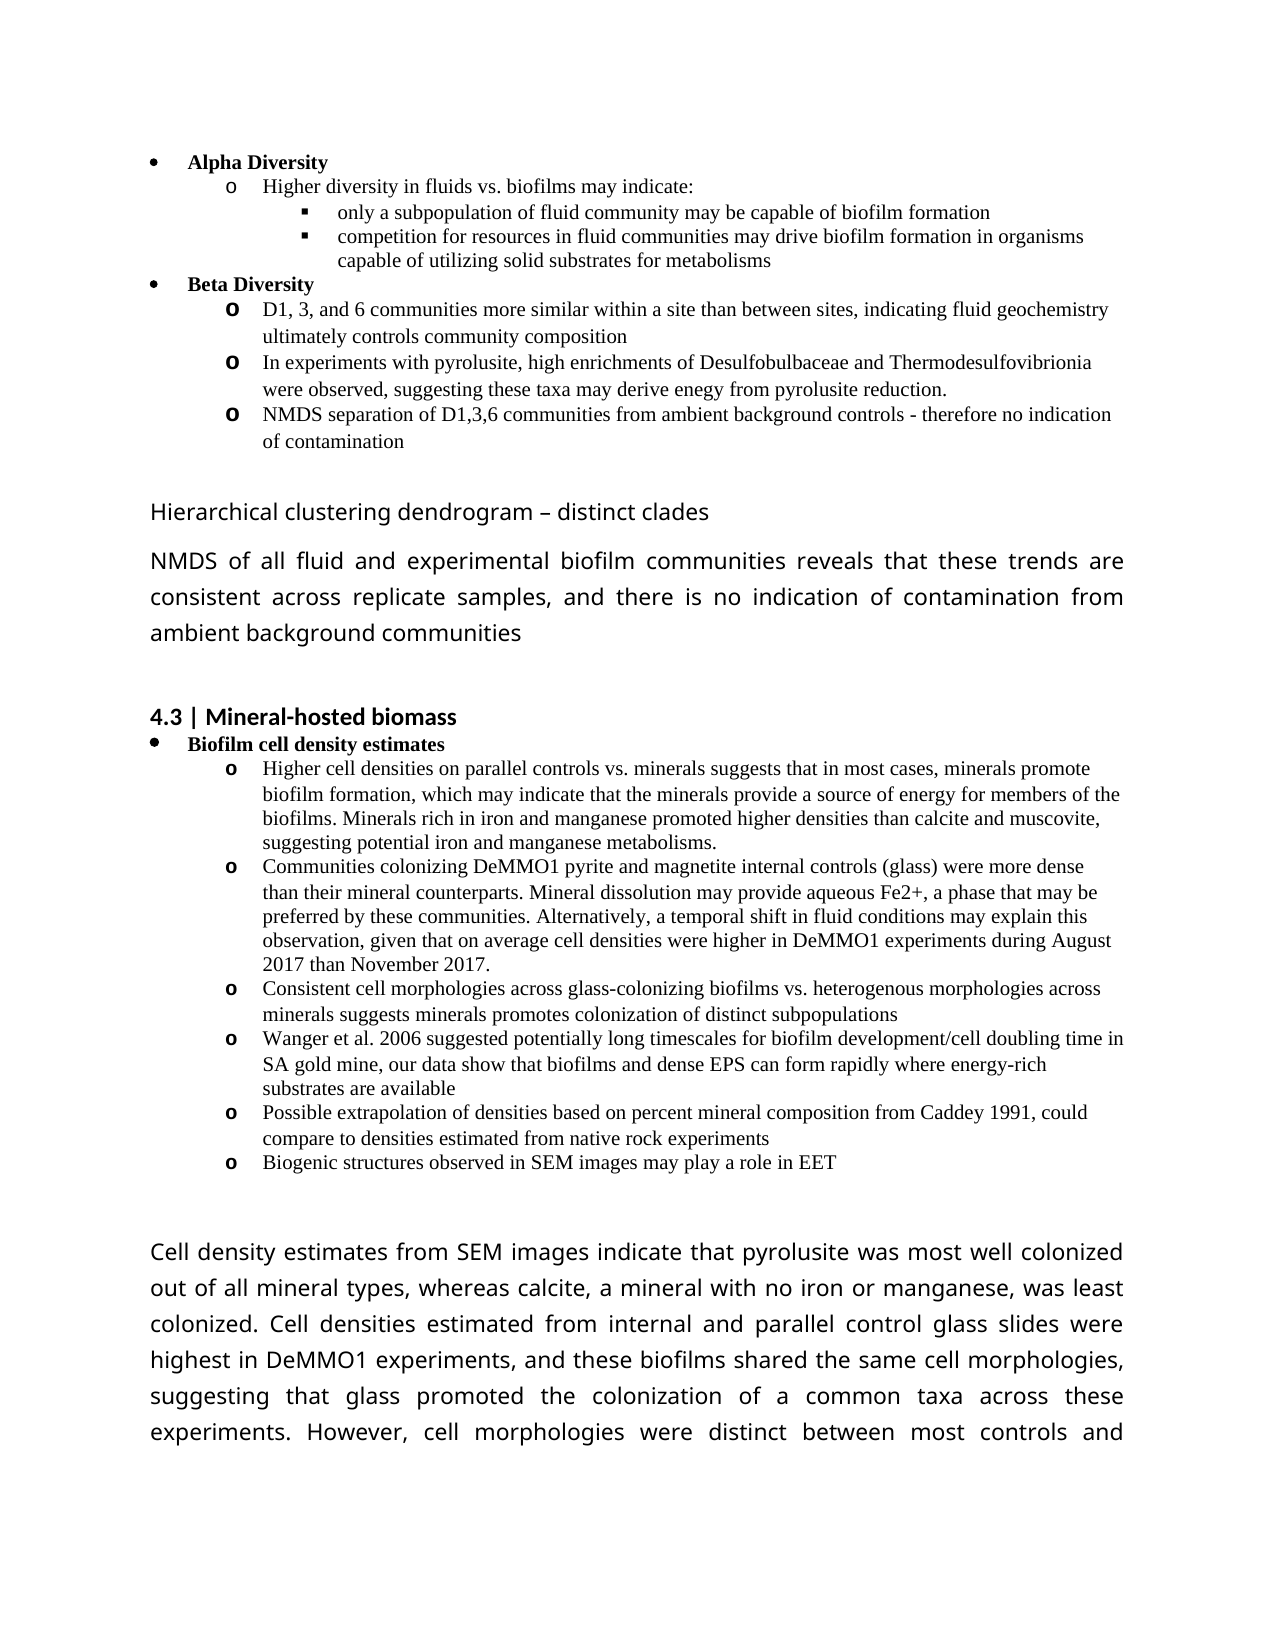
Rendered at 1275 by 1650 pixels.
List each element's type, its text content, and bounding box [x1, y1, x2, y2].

list Communities colonizing DeMMO1 pyrite and magnetite internal controls (glass) were more dense than their mineral counterparts. Mineral dissolution may provide aqueous Fe2+, a phase that may be preferred by these communities. Alternatively, a temporal shift in fluid conditions may explain this observation, given that on average cell densities were higher in DeMMO1 experiments during August 2017 than November 2017. [225, 854, 1125, 976]
list Alpha Diversity [150, 150, 1125, 174]
list Higher cell densities on parallel controls vs. minerals suggests that in most cases, minerals promote biofilm formation, which may indicate that the minerals provide a source of energy for members of the biofilms. Minerals rich in iron and manganese promoted higher densities than calcite and muscovite, suggesting potential iron and manganese metabolisms. [225, 756, 1125, 854]
list Wanger et al. 2006 suggested potentially long timescales for biofilm development/cell doubling time in SA gold mine, our data show that biofilms and dense EPS can form rapidly where energy-rich substrates are available [225, 1026, 1125, 1100]
list In experiments with pyrolusite, high enrichments of Desulfobulbaceae and Thermodesulfovibrionia were observed, suggesting these taxa may derive enegy from pyrolusite reduction. [225, 348, 1125, 401]
list Biofilm cell density estimates [150, 731, 1125, 756]
text 4.3 | Mineral-hosted biomass [150, 701, 1125, 731]
list Biogenic structures observed in SEM images may play a role in EET [225, 1150, 1125, 1175]
list Higher diversity in fluids vs. biofilms may indicate: [225, 174, 1125, 200]
list Beta Diversity [150, 272, 1125, 296]
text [150, 1236, 1125, 1447]
list competition for resources in fluid communities may drive biofilm formation in organisms capable of utilizing solid substrates for metabolisms [300, 224, 1125, 272]
list NMDS separation of D1,3,6 communities from ambient background controls - therefore no indication of contamination [225, 401, 1125, 453]
list only a subpopulation of fluid community may be capable of biofilm formation [300, 200, 1125, 224]
list Possible extrapolation of densities based on percent mineral composition from Caddey 1991, could compare to densities estimated from native rock experiments [225, 1100, 1125, 1150]
text NMDS of all fluid and experimental biofilm communities reveals that these trends are consistent across replicate samples, and there is no indication of contamination from ambient background communities [150, 545, 1125, 648]
list Consistent cell morphologies across glass-colonizing biofilms vs. heterogenous morphologies across minerals suggests minerals promotes colonization of distinct subpopulations [225, 976, 1125, 1026]
text Hierarchical clustering dendrogram – distinct clades [150, 496, 1125, 527]
list D1, 3, and 6 communities more similar within a site than between sites, indicating fluid geochemistry ultimately controls community composition [225, 296, 1125, 348]
